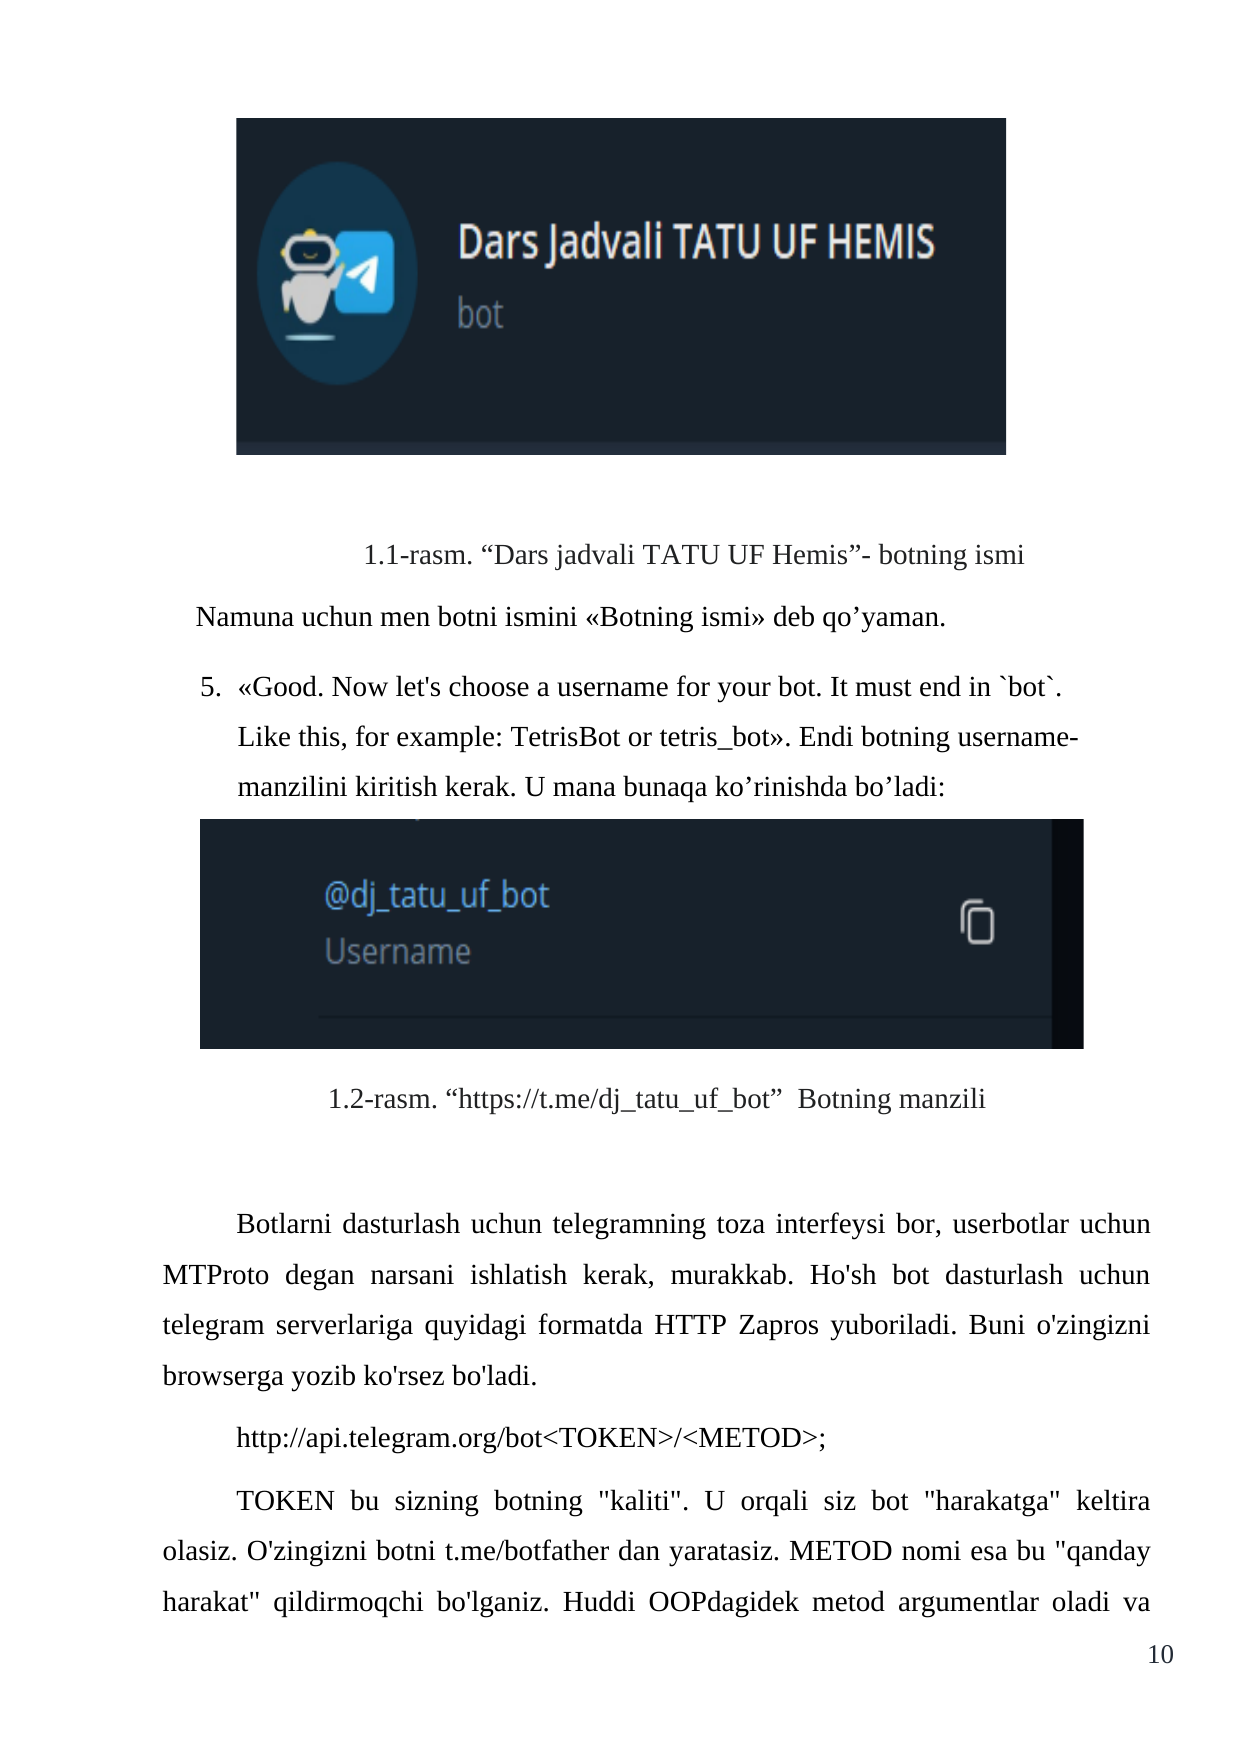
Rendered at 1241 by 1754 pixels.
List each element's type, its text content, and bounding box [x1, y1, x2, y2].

list «Good. Now let's choose a username for your bot. It must end in `bot`. Like this, for example: TetrisBot or tetris_bot». Endi botning username-manzilini kiritish kerak. U mana bunaqa ko’rinishda bo’ladi: [200, 669, 1119, 803]
text 1.2-rasm. “https://t.me/dj_tatu_uf_bot” Botning manzili [162, 1081, 1152, 1114]
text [162, 1483, 1152, 1617]
text http://api.telegram.org/bot<TOKEN>/<METOD>; [162, 1420, 1152, 1454]
text Namuna uchun men botni ismini «Botning ismi» deb qo’yaman. [195, 599, 1119, 633]
picture [200, 819, 1084, 1049]
text 1.1-rasm. “Dars jadvali TATU UF Hemis”- botning ismi [236, 537, 1152, 570]
text Botlarni dasturlash uchun telegramning toza interfeysi bor, userbotlar uchun MTProto degan narsani ishlatish kerak, murakkab. Ho'sh bot dasturlash uchun telegram serverlariga quyidagi formatda HTTP Zapros yuboriladi. Buni o'zingizni browserga yozib ko'rsez bo'ladi. [162, 1207, 1152, 1391]
picture [236, 118, 1007, 455]
